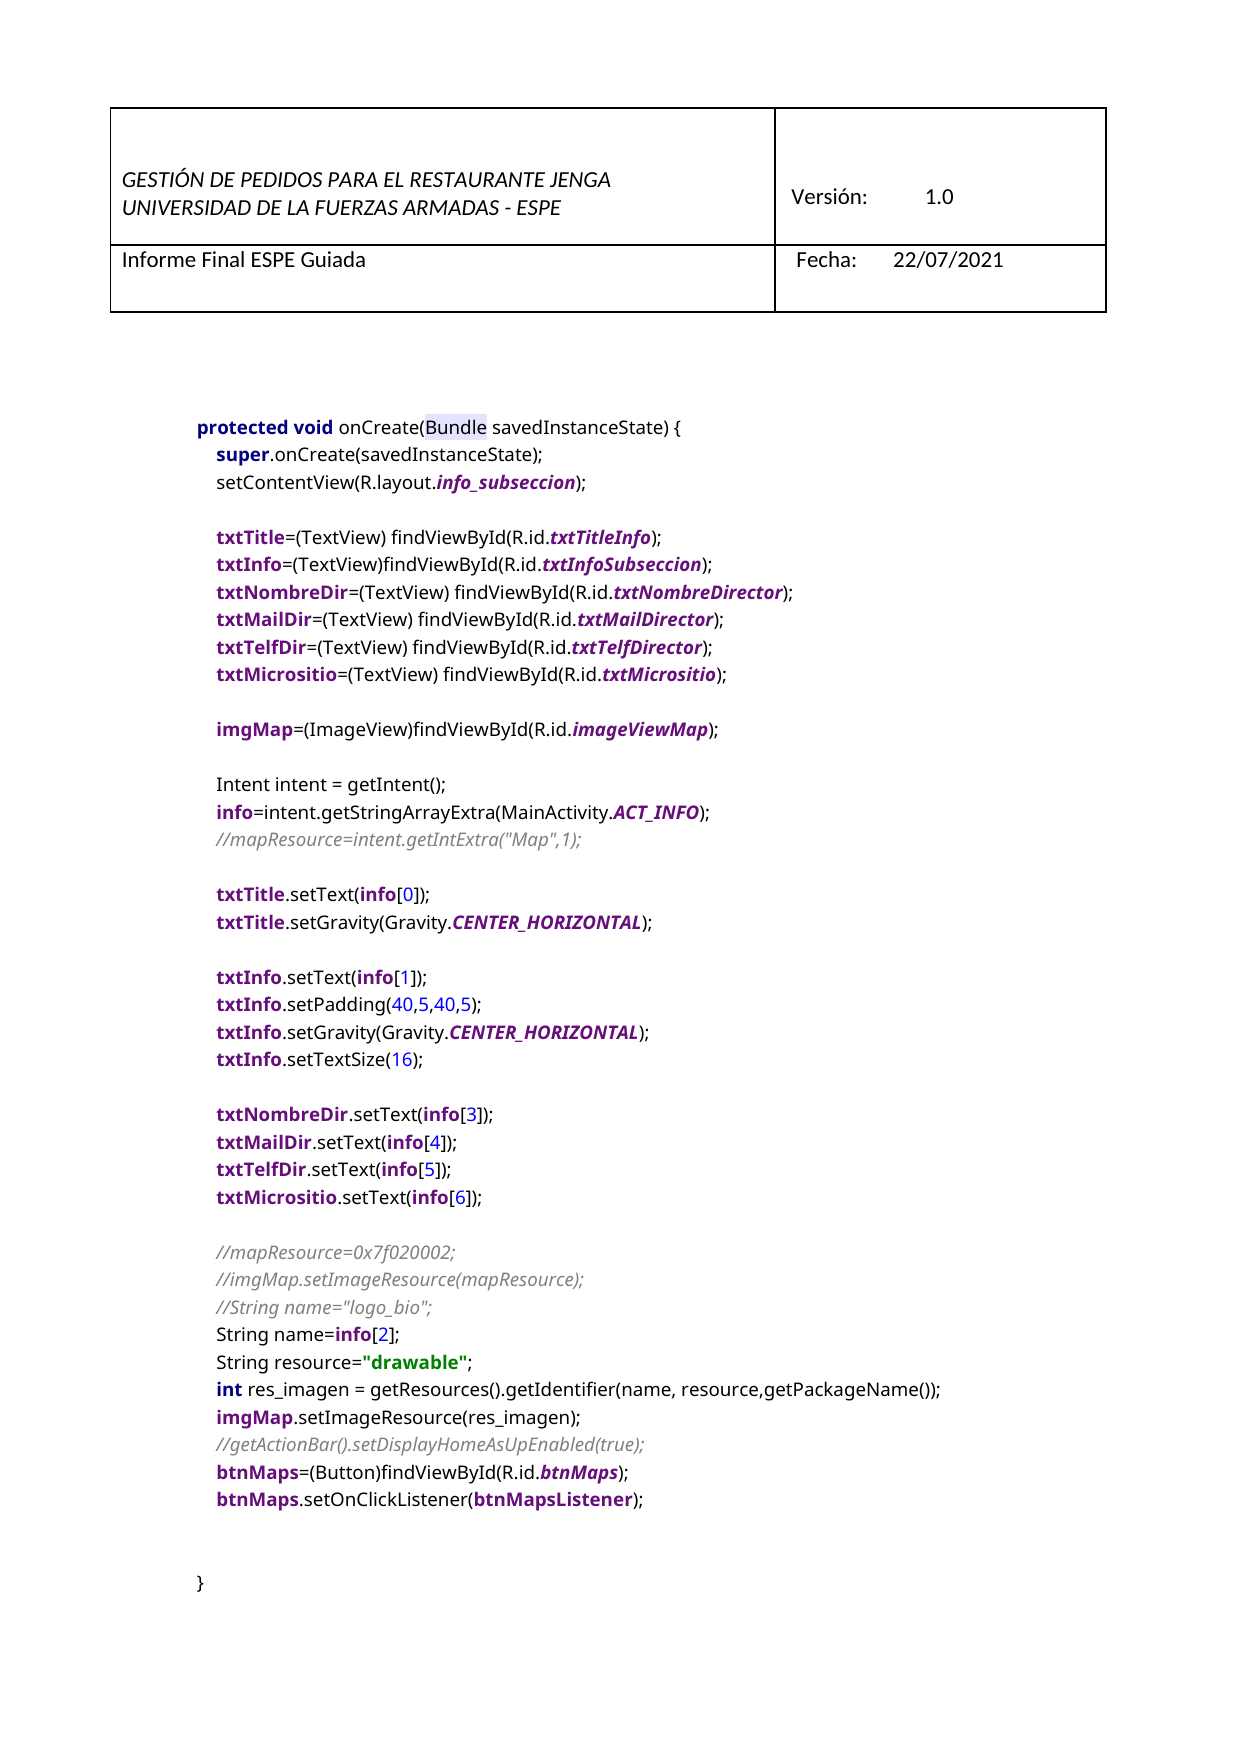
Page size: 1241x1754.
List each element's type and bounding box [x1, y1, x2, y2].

text [177, 414, 1063, 1595]
